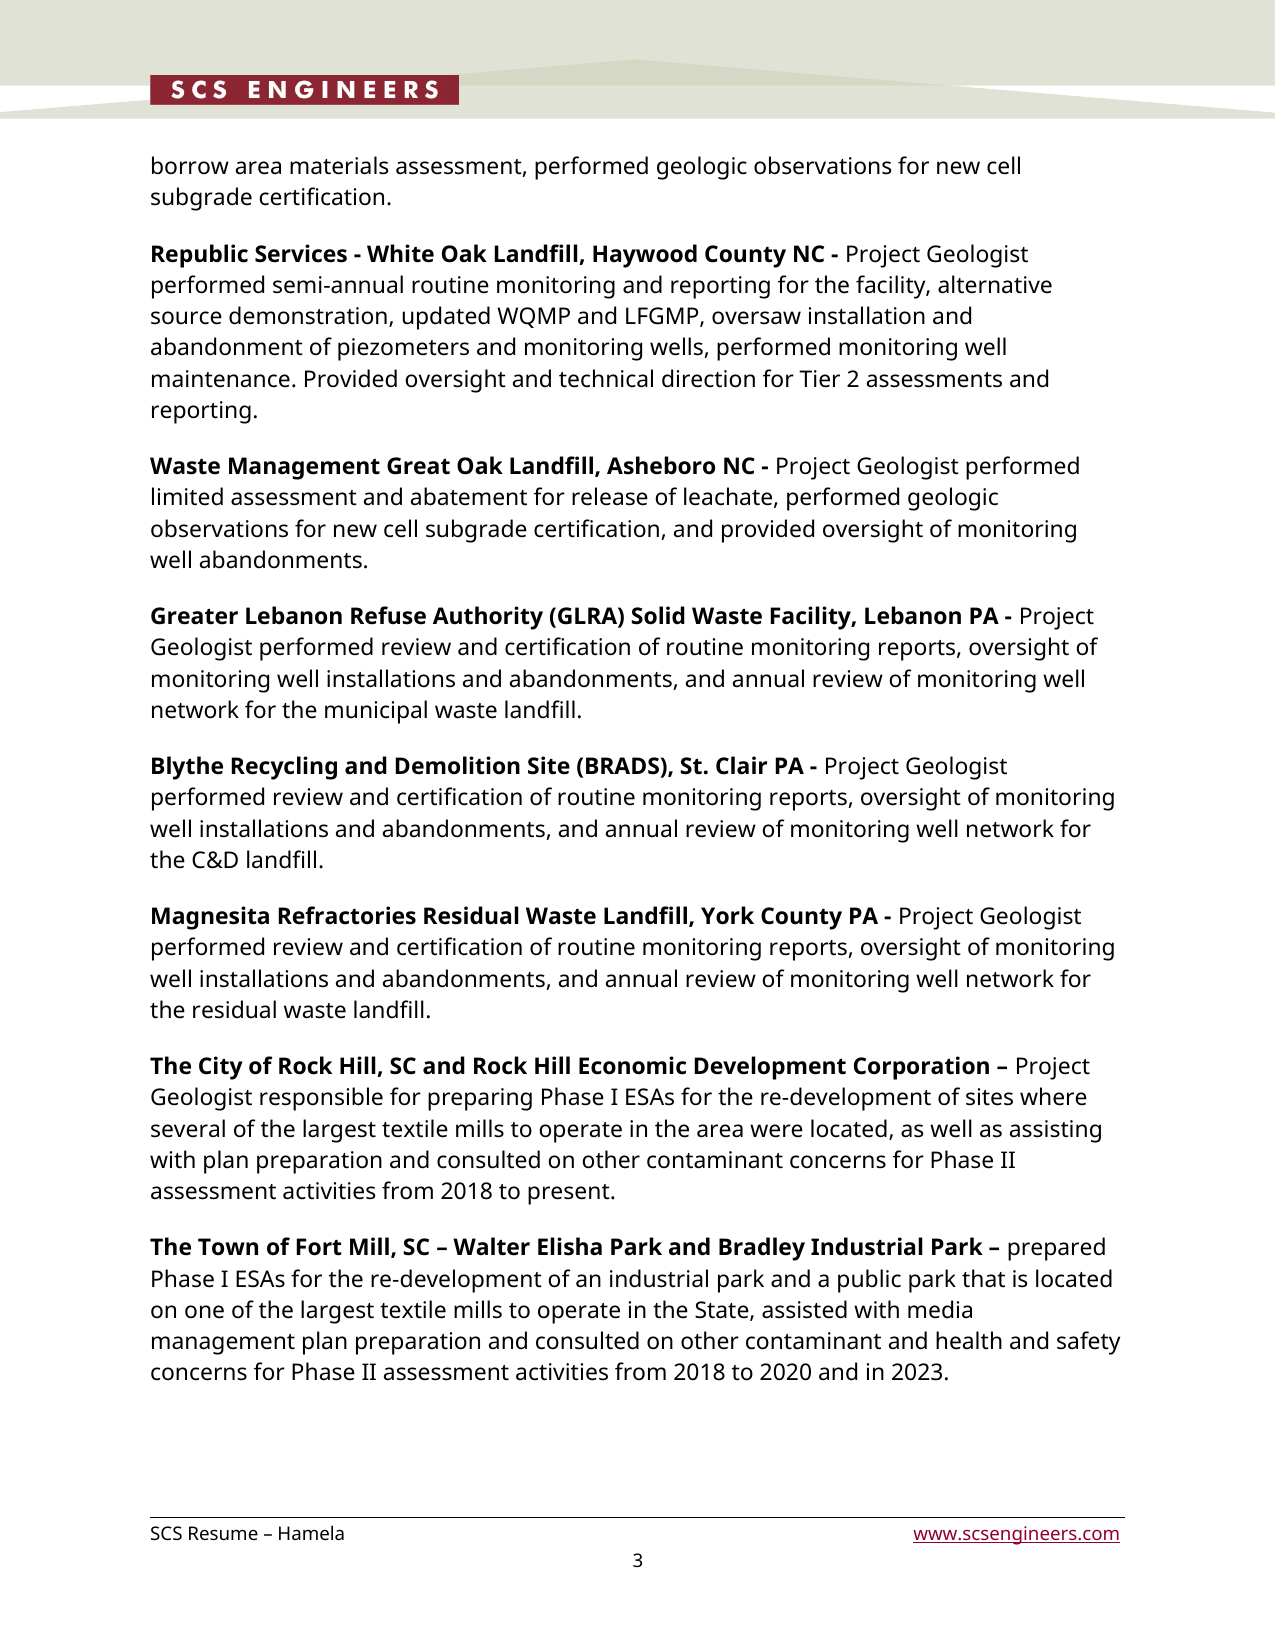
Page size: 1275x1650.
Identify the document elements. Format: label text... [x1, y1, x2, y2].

text Magnesita Refractories Residual Waste Landfill, York County PA - Project Geologist performed review and certification of routine monitoring reports, oversight of monitoring well installations and abandonments, and annual review of monitoring well network for the residual waste landfill. [150, 900, 1125, 1025]
text Blythe Recycling and Demolition Site (BRADS), St. Clair PA - Project Geologist performed review and certification of routine monitoring reports, oversight of monitoring well installations and abandonments, and annual review of monitoring well network for the C&D landfill. [150, 750, 1125, 875]
picture [150, 75, 459, 105]
text The Town of Fort Mill, SC – Walter Elisha Park and Bradley Industrial Park – prepared Phase I ESAs for the re-development of an industrial park and a public park that is located on one of the largest textile mills to operate in the State, assisted with media management plan preparation and consulted on other contaminant and health and safety concerns for Phase II assessment activities from 2018 to 2020 and in 2023. [150, 1231, 1125, 1387]
text Greater Lebanon Refuse Authority (GLRA) Solid Waste Facility, Lebanon PA - Project Geologist performed review and certification of routine monitoring reports, oversight of monitoring well installations and abandonments, and annual review of monitoring well network for the municipal waste landfill. [150, 600, 1125, 725]
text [150, 150, 1125, 212]
text The City of Rock Hill, SC and Rock Hill Economic Development Corporation – Project Geologist responsible for preparing Phase I ESAs for the re-development of sites where several of the largest textile mills to operate in the area were located, as well as assisting with plan preparation and consulted on other contaminant concerns for Phase II assessment activities from 2018 to present. [150, 1050, 1125, 1206]
text Waste Management Great Oak Landfill, Asheboro NC - Project Geologist performed limited assessment and abatement for release of leachate, performed geologic observations for new cell subgrade certification, and provided oversight of monitoring well abandonments. [150, 450, 1125, 575]
text Republic Services - White Oak Landfill, Haywood County NC - Project Geologist performed semi-annual routine monitoring and reporting for the facility, alternative source demonstration, updated WQMP and LFGMP, oversaw installation and abandonment of piezometers and monitoring wells, performed monitoring well maintenance. Provided oversight and technical direction for Tier 2 assessments and reporting. [150, 237, 1125, 425]
